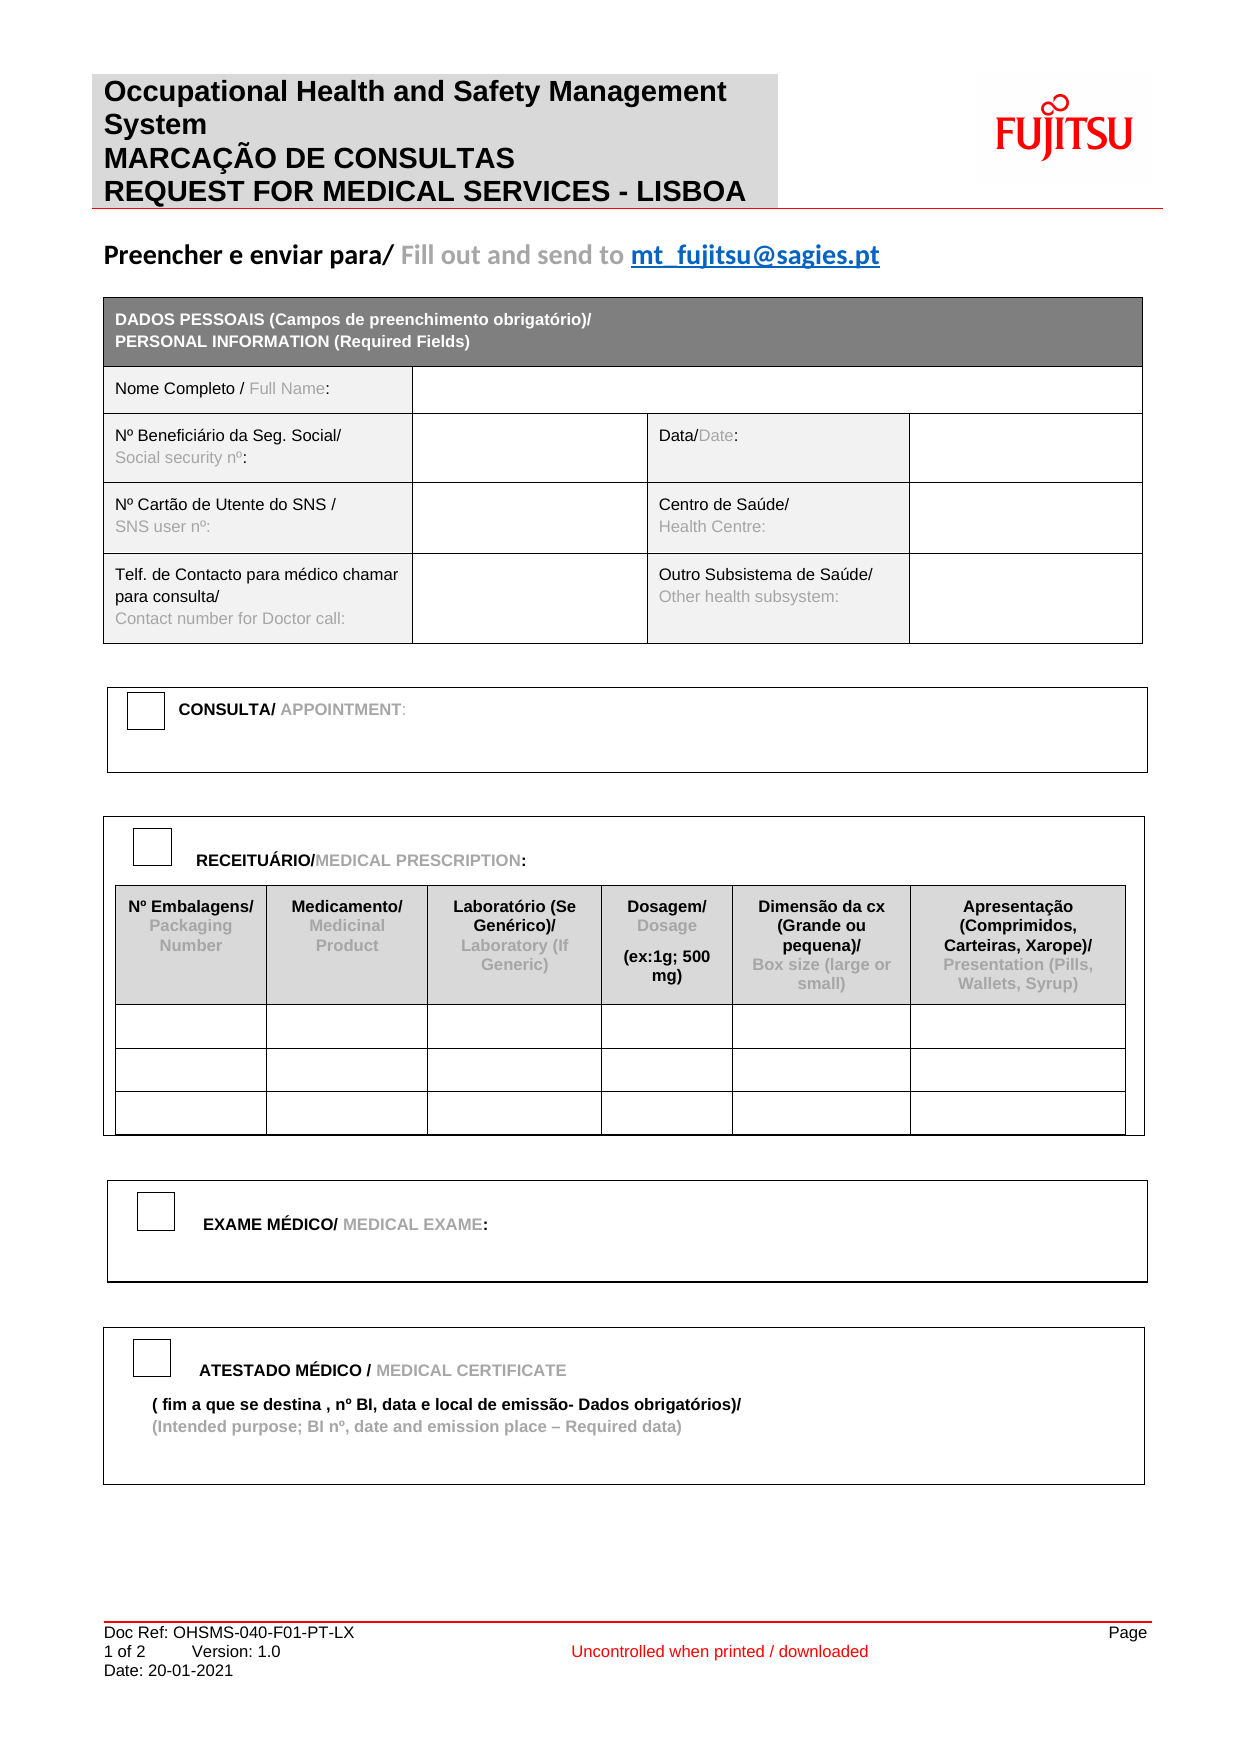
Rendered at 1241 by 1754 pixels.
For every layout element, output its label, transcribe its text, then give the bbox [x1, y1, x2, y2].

text Preencher e enviar para/ Fill out and send to mt_fujitsu@sagies.pt [103, 237, 1152, 271]
table_header RECEITUÁRIO/MEDICAL PRESCRIPTION: [104, 817, 1144, 1135]
table_cell Nº Cartão de Utente do SNS / SNS user nº: [104, 483, 412, 552]
table_cell [413, 414, 647, 482]
table_cell Centro de Saúde/ Health Centre: [648, 483, 909, 552]
picture [977, 73, 1152, 182]
table_cell [413, 483, 647, 552]
table_cell Outro Subsistema de Saúde/ Other health subsystem: [648, 554, 909, 643]
table_header ATESTADO MÉDICO / MEDICAL CERTIFICATE ( fim a que se destina , nº BI, data e local de emissão- Dados obrigatórios)/ (Intended purpose; BI nº, date and emission place – Required data) [104, 1328, 1144, 1483]
table_cell Data/Date: [648, 414, 909, 482]
table_cell Telf. de Contacto para médico chamar para consulta/ Contact number for Doctor call: [104, 554, 412, 643]
table_cell [910, 483, 1142, 552]
table_cell Nome Completo / Full Name: [104, 367, 412, 413]
table_cell Nº Beneficiário da Seg. Social/ Social security nº: [104, 414, 412, 482]
table_cell [910, 414, 1142, 482]
table_header CONSULTA/ APPOINTMENT: [108, 688, 1147, 772]
table_header DADOS PESSOAIS (Campos de preenchimento obrigatório)/ PERSONAL INFORMATION (Required Fields) [104, 298, 1142, 366]
table_cell [910, 554, 1142, 643]
table_cell [413, 554, 647, 643]
table_cell [413, 367, 1142, 413]
table_header EXAME MÉDICO/ MEDICAL EXAME: [108, 1181, 1147, 1281]
